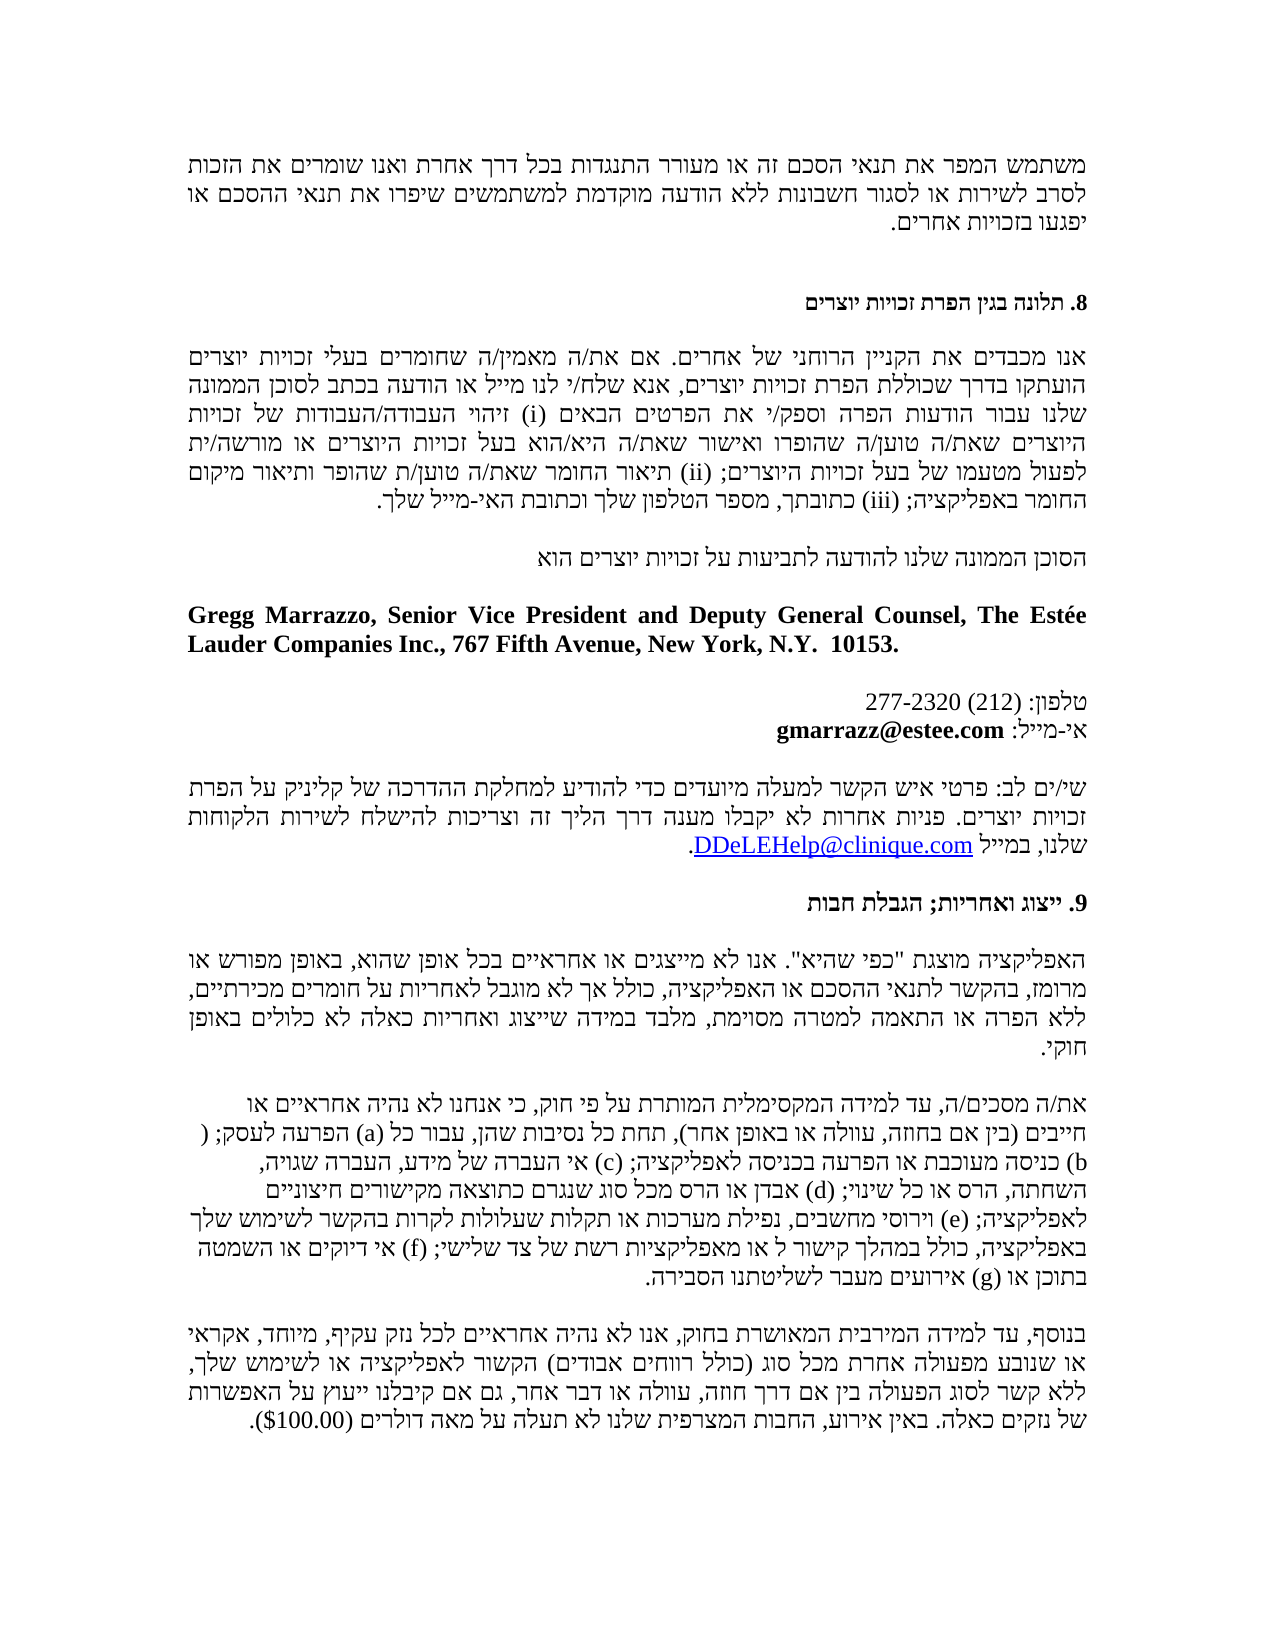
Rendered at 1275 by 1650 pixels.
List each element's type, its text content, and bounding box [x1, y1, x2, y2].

text 9. ייצוג ואחריות; הגבלת חבות [187, 888, 1087, 917]
text Gregg Marrazzo, Senior Vice President and Deputy General Counsel, The Estée Lauder Companies Inc., 767 Fifth Avenue, New York, N.Y. 10153. [187, 600, 1087, 658]
text טלפון: (212) 277-2320 [187, 687, 1087, 715]
text שי/ים לב: פרטי איש הקשר למעלה מיועדים כדי להודיע למחלקת ההדרכה של קליניק על הפרת זכויות יוצרים. פניות אחרות לא יקבלו מענה דרך הליך זה וצריכות להישלח לשירות הלקוחות שלנו, במייל DDeLEHelp@clinique.com. [187, 773, 1087, 859]
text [187, 150, 1087, 236]
text את/ה מסכים/ה, עד למידה המקסימלית המותרת על פי חוק, כי אנחנו לא נהיה אחראיים או חייבים (בין אם בחוזה, עוולה או באופן אחר), תחת כל נסיבות שהן, עבור כל (a) הפרעה לעסק; (b) כניסה מעוכבת או הפרעה בכניסה לאפליקציה; (c) אי העברה של מידע, העברה שגויה, השחתה, הרס או כל שינוי; (d) אבדן או הרס מכל סוג שנגרם כתוצאה מקישורים חיצוניים לאפליקציה; (e) וירוסי מחשבים, נפילת מערכות או תקלות שעלולות לקרות בהקשר לשימוש שלך באפליקציה, כולל במהלך קישור ל או מאפליקציות רשת של צד שלישי; (f) אי דיוקים או השמטה בתוכן או (g) אירועים מעבר לשליטתנו הסבירה. [187, 1089, 1087, 1319]
text האפליקציה מוצגת "כפי שהיא". אנו לא מייצגים או אחראיים בכל אופן שהוא, באופן מפורש או מרומז, בהקשר לתנאי ההסכם או האפליקציה, כולל אך לא מוגבל לאחריות על חומרים מכירתיים, ללא הפרה או התאמה למטרה מסוימת, מלבד במידה שייצוג ואחריות כאלה לא כלולים באופן חוקי. [187, 945, 1087, 1060]
text הסוכן הממונה שלנו להודעה לתביעות על זכויות יוצרים הוא [187, 543, 1087, 572]
text 8. תלונה בגין הפרת זכויות יוצרים [187, 289, 1087, 315]
text אי-מייל: gmarrazz@estee.com [187, 715, 1087, 744]
text אנו מכבדים את הקניין הרוחני של אחרים. אם את/ה מאמין/ה שחומרים בעלי זכויות יוצרים הועתקו בדרך שכוללת הפרת זכויות יוצרים, אנא שלח/י לנו מייל או הודעה בכתב לסוכן הממונה שלנו עבור הודעות הפרה וספק/י את הפרטים הבאים (i) זיהוי העבודה/העבודות של זכויות היוצרים שאת/ה טוען/ה שהופרו ואישור שאת/ה היא/הוא בעל זכויות היוצרים או מורשה/ית לפעול מטעמו של בעל זכויות היוצרים; (ii) תיאור החומר שאת/ה טוען/ת שהופר ותיאור מיקום החומר באפליקציה; (iii) כתובתך, מספר הטלפון שלך וכתובת האי-מייל שלך. [187, 342, 1087, 514]
text בנוסף, עד למידה המירבית המאושרת בחוק, אנו לא נהיה אחראיים לכל נזק עקיף, מיוחד, אקראי או שנובע מפעולה אחרת מכל סוג (כולל רווחים אבודים) הקשור לאפליקציה או לשימוש שלך, ללא קשר לסוג הפעולה בין אם דרך חוזה, עוולה או דבר אחר, גם אם קיבלנו ייעוץ על האפשרות של נזקים כאלה. באין אירוע, החבות המצרפית שלנו לא תעלה על מאה דולרים ($100.00). [187, 1319, 1087, 1434]
